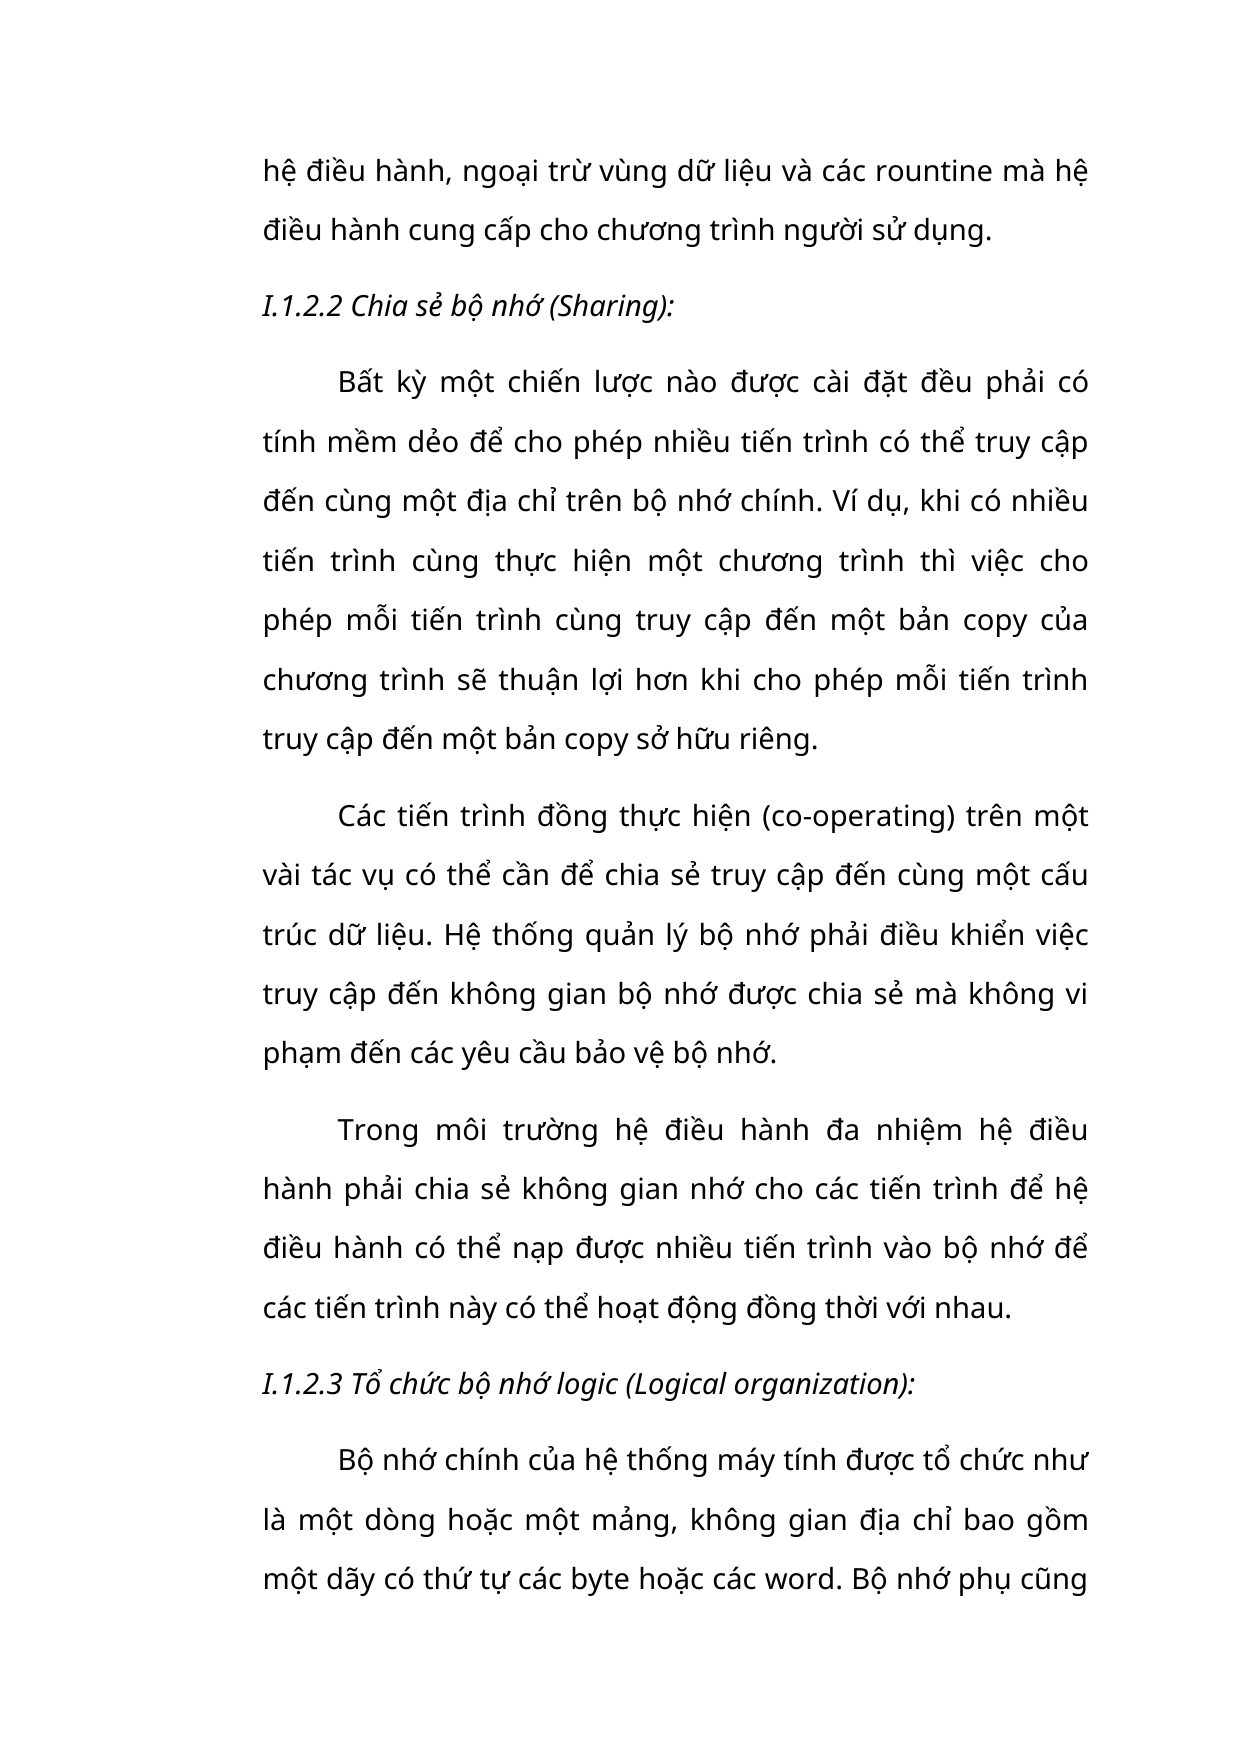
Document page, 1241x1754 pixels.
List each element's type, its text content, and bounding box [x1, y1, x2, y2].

text Trong môi trường hệ điều hành đa nhiệm hệ điều hành phải chia sẻ không gian nhớ cho các tiến trình để hệ điều hành có thể nạp được nhiều tiến trình vào bộ nhớ để các tiến trình này có thể hoạt động đồng thời với nhau. [262, 1109, 1090, 1327]
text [262, 150, 1090, 249]
text I.1.2.2 Chia sẻ bộ nhớ (Sharing): [262, 286, 1090, 325]
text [262, 1439, 1090, 1598]
text I.1.2.3 Tổ chức bộ nhớ logic (Logical organization): [262, 1363, 1090, 1403]
text Các tiến trình đồng thực hiện (co-operating) trên một vài tác vụ có thể cần để chia sẻ truy cập đến cùng một cấu trúc dữ liệu. Hệ thống quản lý bộ nhớ phải điều khiển việc truy cập đến không gian bộ nhớ được chia sẻ mà không vi phạm đến các yêu cầu bảo vệ bộ nhớ. [262, 795, 1090, 1072]
text Bất kỳ một chiến lược nào được cài đặt đều phải có tính mềm dẻo để cho phép nhiều tiến trình có thể truy cập đến cùng một địa chỉ trên bộ nhớ chính. Ví dụ, khi có nhiều tiến trình cùng thực hiện một chương trình thì việc cho phép mỗi tiến trình cùng truy cập đến một bản copy của chương trình sẽ thuận lợi hơn khi cho phép mỗi tiến trình truy cập đến một bản copy sở hữu riêng. [262, 362, 1090, 758]
